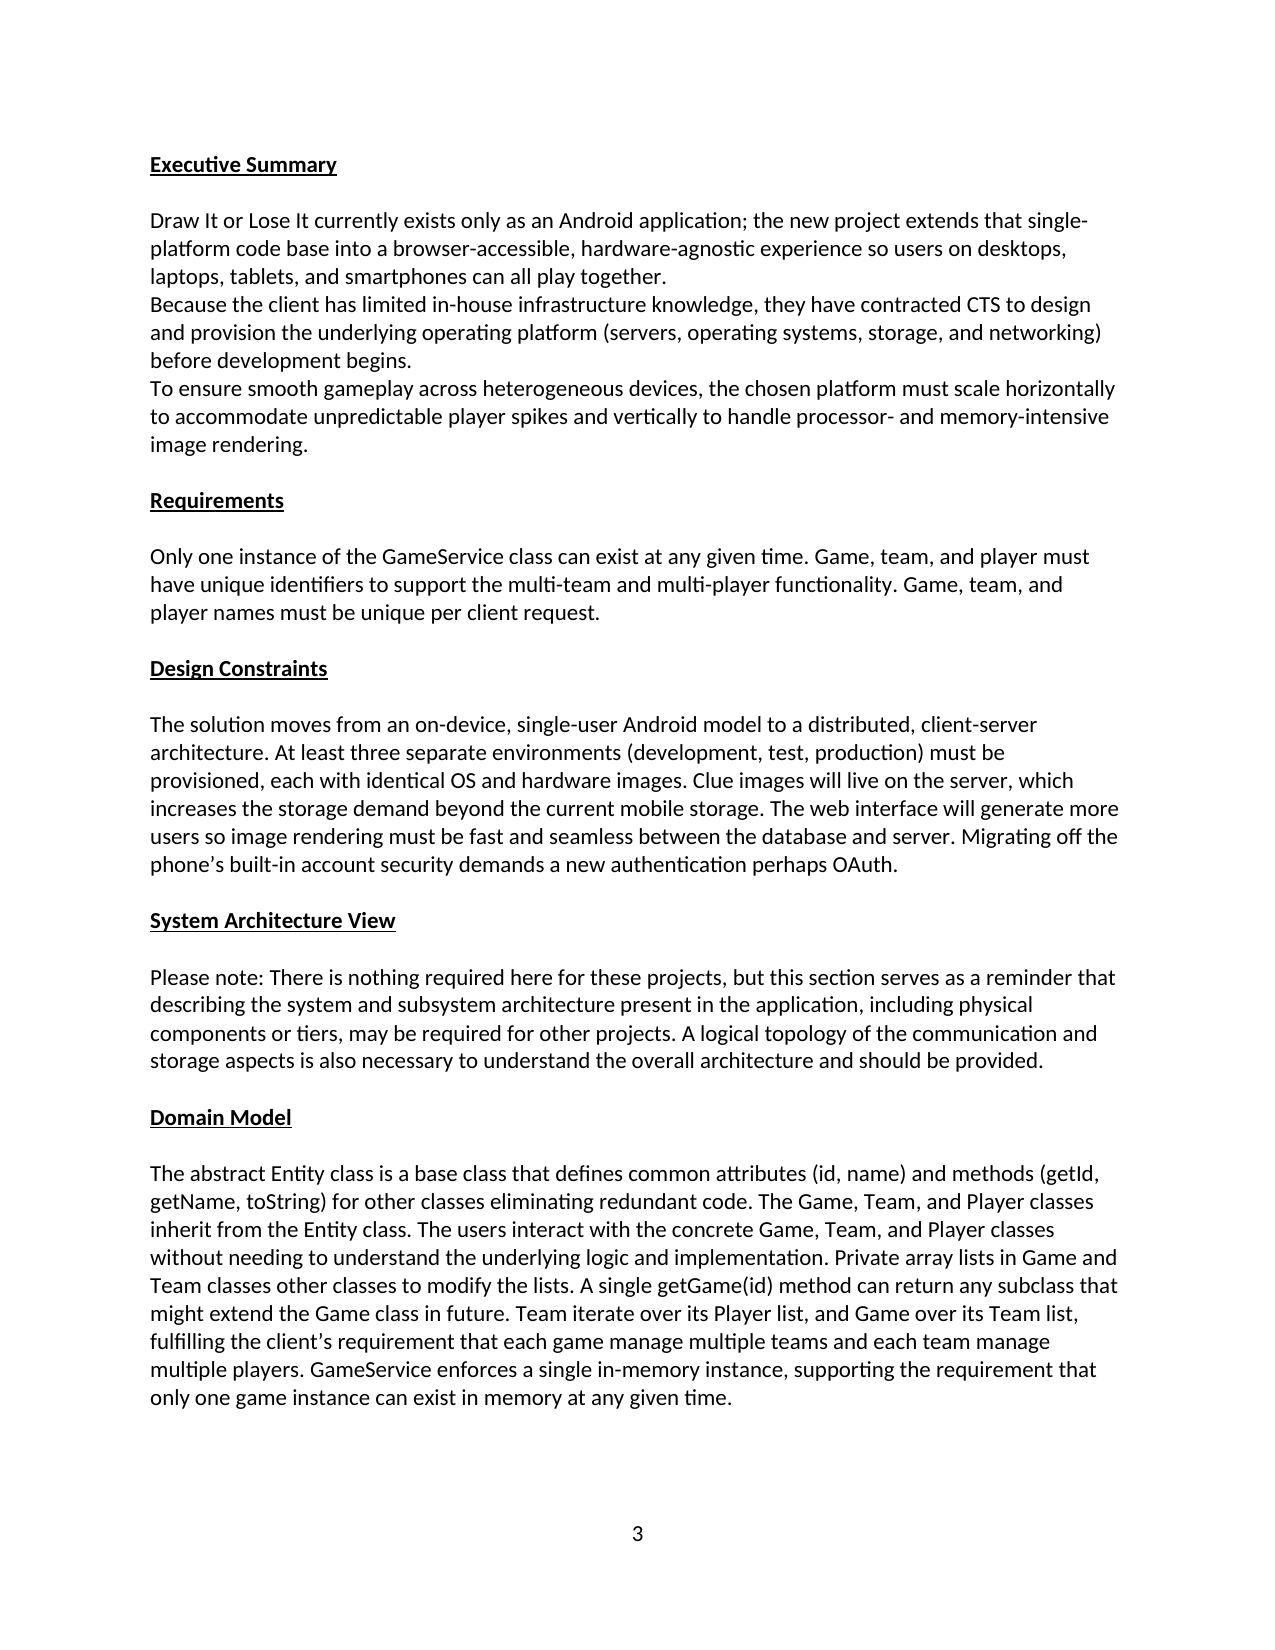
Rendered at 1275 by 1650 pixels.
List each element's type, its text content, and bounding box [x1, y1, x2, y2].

subtitle Requirements [150, 486, 1125, 514]
subtitle System Architecture View [150, 907, 1125, 934]
subtitle Domain Model [150, 1103, 1125, 1131]
text The abstract Entity class is a base class that defines common attributes (id, name) and methods (getId, getName, toString) for other classes eliminating redundant code. The Game, Team, and Player classes inherit from the Entity class. The users interact with the concrete Game, Team, and Player classes without needing to understand the underlying logic and implementation. Private array lists in Game and Team classes other classes to modify the lists. A single getGame(id) method can return any subclass that might extend the Game class in future. Team iterate over its Player list, and Game over its Team list, fulfilling the client’s requirement that each game manage multiple teams and each team manage multiple players. GameService enforces a single in-memory instance, supporting the requirement that only one game instance can exist in memory at any given time. [150, 1159, 1125, 1411]
text Please note: There is nothing required here for these projects, but this section serves as a reminder that describing the system and subsystem architecture present in the application, including physical components or tiers, may be required for other projects. A logical topology of the communication and storage aspects is also necessary to understand the overall architecture and should be provided. [150, 963, 1125, 1075]
subtitle Design Constraints [150, 654, 1125, 682]
text Draw It or Lose It currently exists only as an Android application; the new project extends that single-platform code base into a browser-accessible, hardware-agnostic experience so users on desktops, laptops, tablets, and smartphones can all play together. Because the client has limited in-house infrastructure knowledge, they have contracted CTS to design and provision the underlying operating platform (servers, operating systems, storage, and networking) before development begins. To ensure smooth gameplay across heterogeneous devices, the chosen platform must scale horizontally to accommodate unpredictable player spikes and vertically to handle processor- and memory-intensive image rendering. [150, 206, 1125, 458]
subtitle Executive Summary [150, 150, 1125, 178]
text Only one instance of the GameService class can exist at any given time. Game, team, and player must have unique identifiers to support the multi-team and multi-player functionality. Game, team, and player names must be unique per client request. [150, 542, 1125, 626]
text The solution moves from an on-device, single-user Android model to a distributed, client-server architecture. At least three separate environments (development, test, production) must be provisioned, each with identical OS and hardware images. Clue images will live on the server, which increases the storage demand beyond the current mobile storage. The web interface will generate more users so image rendering must be fast and seamless between the database and server. Migrating off the phone’s built-in account security demands a new authentication perhaps OAuth. [150, 710, 1125, 878]
